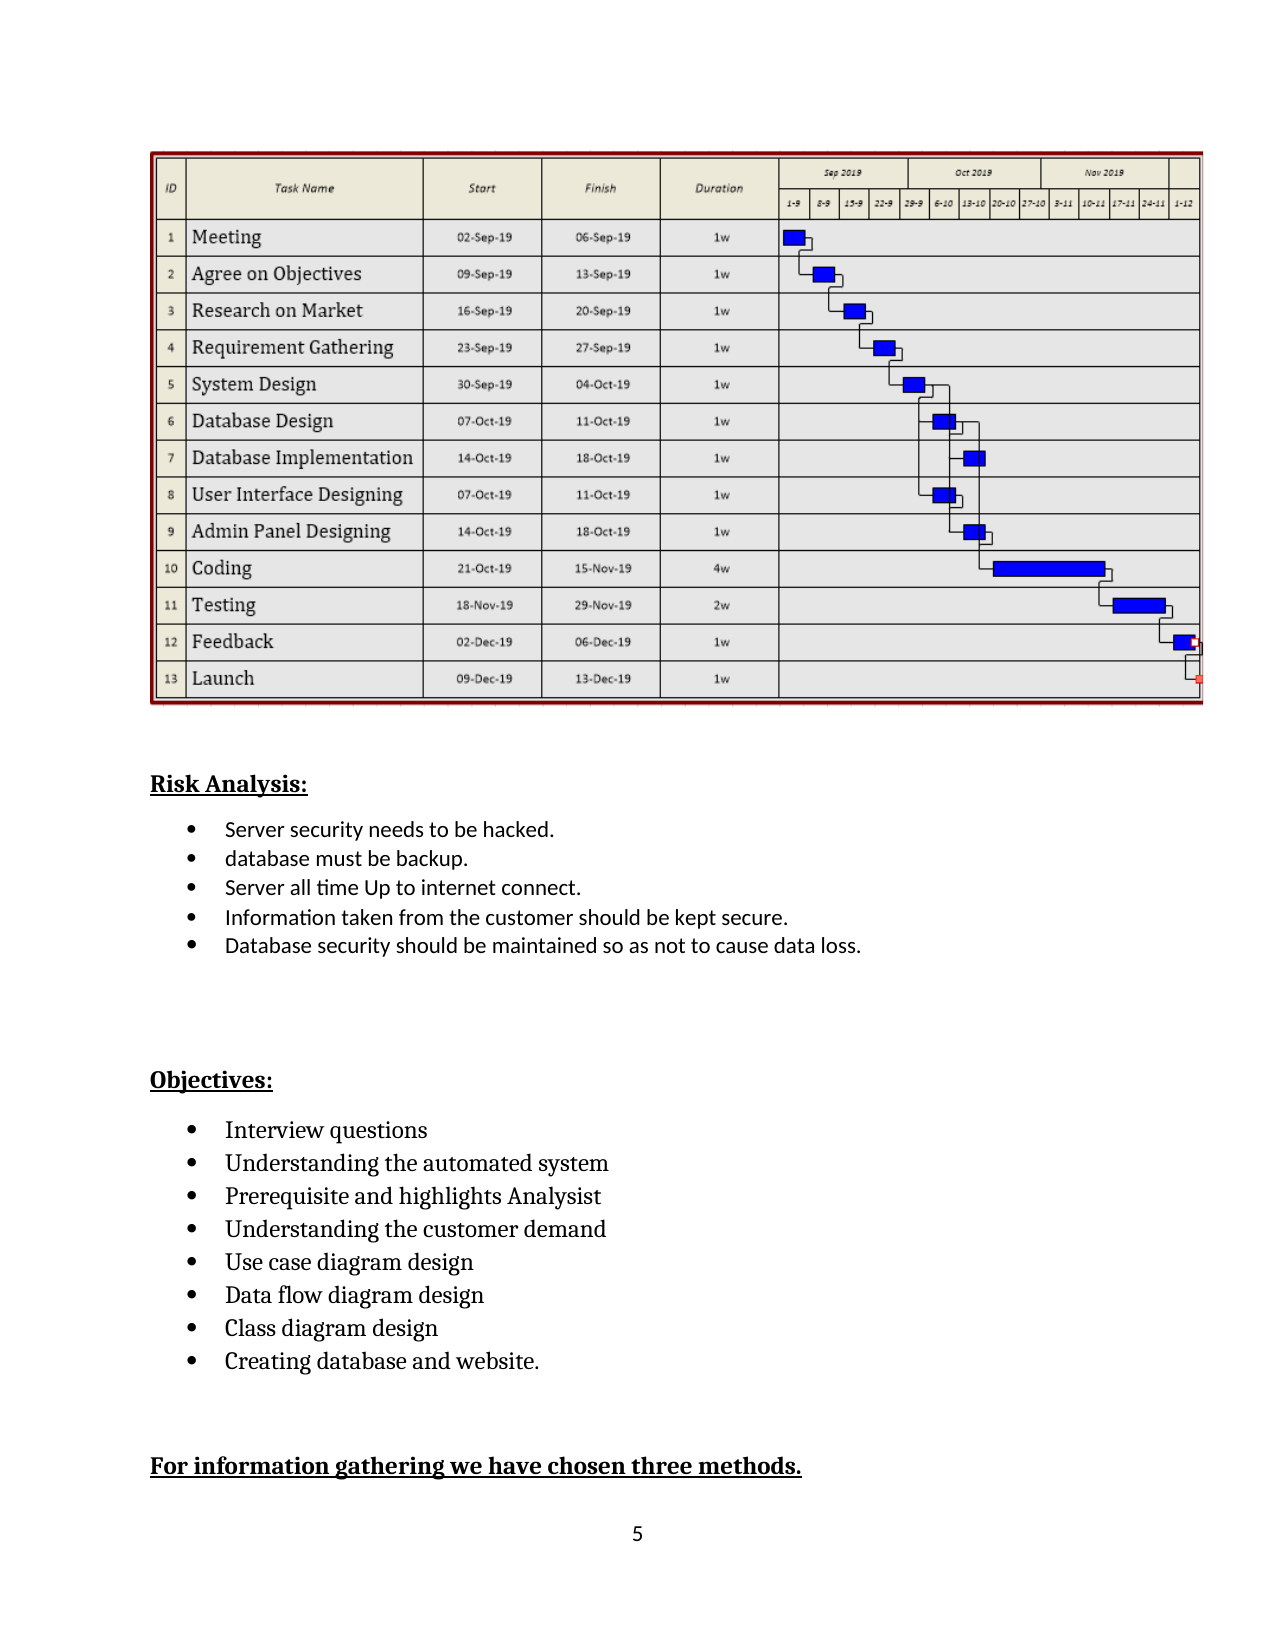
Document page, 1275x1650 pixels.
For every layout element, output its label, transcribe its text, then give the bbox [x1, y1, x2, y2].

list Database security should be maintained so as not to cause data loss. [187, 931, 1125, 959]
list Data flow diagram design [187, 1281, 1125, 1309]
list database must be backup. [187, 844, 1125, 872]
text Risk Analysis: [150, 770, 1125, 799]
list Prerequisite and highlights Analysist [187, 1182, 1125, 1210]
list Use case diagram design [187, 1248, 1125, 1276]
list Interview questions [187, 1116, 1125, 1144]
list Understanding the automated system [187, 1149, 1125, 1177]
list Understanding the customer demand [187, 1215, 1125, 1243]
text For information gathering we have chosen three methods. [150, 1452, 1125, 1480]
text Objectives: [150, 1066, 1125, 1095]
list Class diagram design [187, 1314, 1125, 1342]
list Information taken from the customer should be kept secure. [187, 903, 1125, 931]
list Server security needs to be hacked. [187, 816, 1125, 844]
list Server all time Up to internet connect. [187, 873, 1125, 901]
picture [150, 150, 1204, 707]
list Creating database and website. [187, 1347, 1125, 1376]
